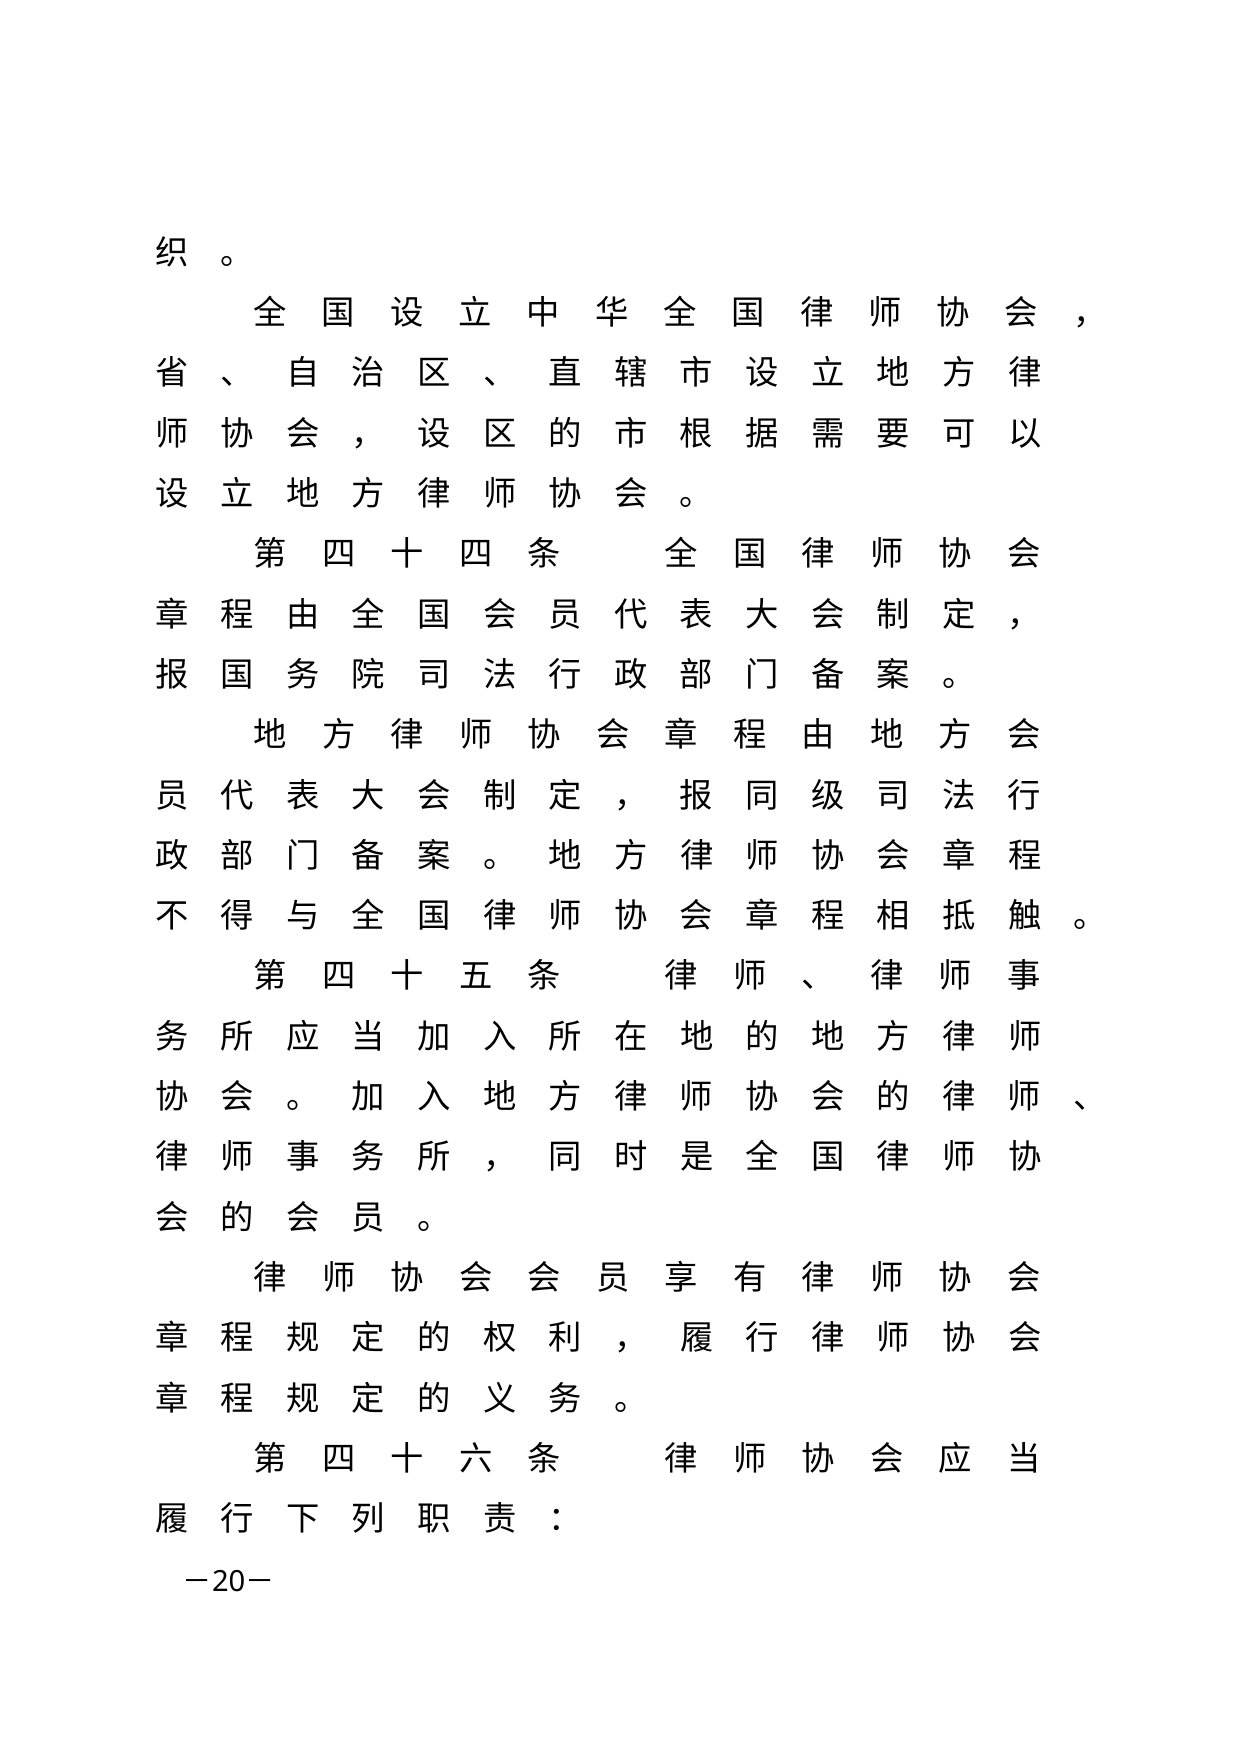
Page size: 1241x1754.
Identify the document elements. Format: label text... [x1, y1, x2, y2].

text 全国设立中华全国律师协会，省、自治区、直辖市设立地方律师协会，设区的市根据需要可以设立地方律师协会。 [155, 280, 1073, 521]
text 第四十四条 全国律师协会章程由全国会员代表大会制定，报国务院司法行政部门备案。 [155, 521, 1073, 702]
text 第四十三条 律师协会是社会团体法人，是律师的自律性组织。 [155, 219, 1073, 280]
text 第四十五条 律师、律师事务所应当加入所在地的地方律师协会。加入地方律师协会的律师、律师事务所，同时是全国律师协会的会员。 [155, 943, 1073, 1245]
text 地方律师协会章程由地方会员代表大会制定，报同级司法行政部门备案。地方律师协会章程不得与全国律师协会章程相抵触。 [155, 702, 1073, 943]
text 第四十六条 律师协会应当履行下列职责： [155, 1426, 1073, 1546]
text 律师协会会员享有律师协会章程规定的权利，履行律师协会章程规定的义务。 [155, 1245, 1073, 1426]
